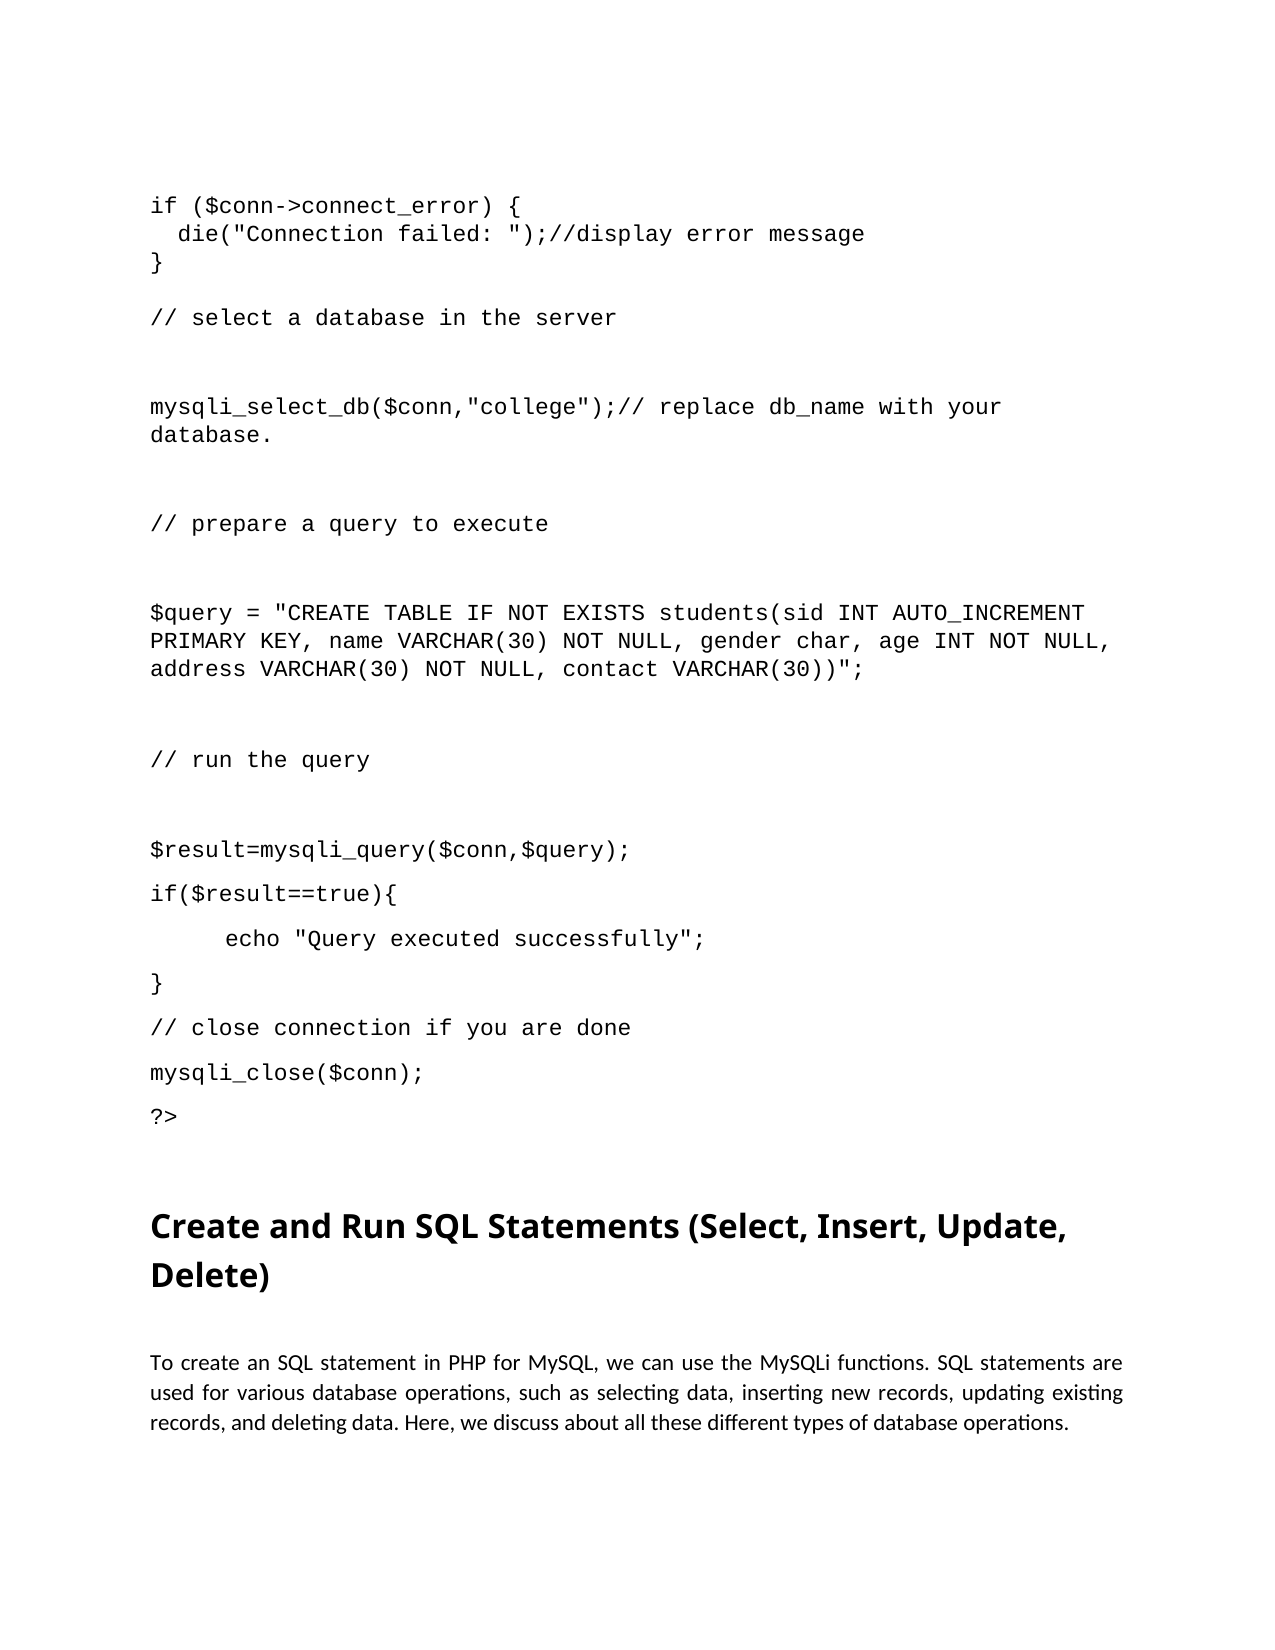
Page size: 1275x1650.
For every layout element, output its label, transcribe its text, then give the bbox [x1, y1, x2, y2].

text } [150, 250, 1125, 276]
text // prepare a query to execute [150, 512, 1125, 538]
text echo "Query executed successfully"; [150, 927, 1125, 953]
text mysqli_close($conn); [150, 1061, 1125, 1087]
text ?> [150, 1105, 1125, 1131]
text To create an SQL statement in PHP for MySQL, we can use the MySQLi functions. SQL statements are used for various database operations, such as selecting data, inserting new records, updating existing records, and deleting data. Here, we discuss about all these different types of database operations. [150, 1348, 1125, 1436]
text if ($conn->connect_error) { [150, 194, 1125, 221]
text } [150, 972, 1125, 998]
text $query = "CREATE TABLE IF NOT EXISTS students(sid INT AUTO_INCREMENT PRIMARY KEY, name VARCHAR(30) NOT NULL, gender char, age INT NOT NULL, address VARCHAR(30) NOT NULL, contact VARCHAR(30))"; [150, 602, 1125, 683]
subtitle Create and Run SQL Statements (Select, Insert, Update, Delete) [150, 1203, 1125, 1297]
text if($result==true){ [150, 882, 1125, 908]
text // run the query [150, 749, 1125, 775]
text die("Connection failed: ");//display error message [150, 222, 1125, 248]
text // select a database in the server [150, 306, 1125, 332]
text // close connection if you are done [150, 1016, 1125, 1042]
text $result=mysqli_query($conn,$query); [150, 838, 1125, 864]
text mysqli_select_db($conn,"college");// replace db_name with your database. [150, 395, 1125, 449]
